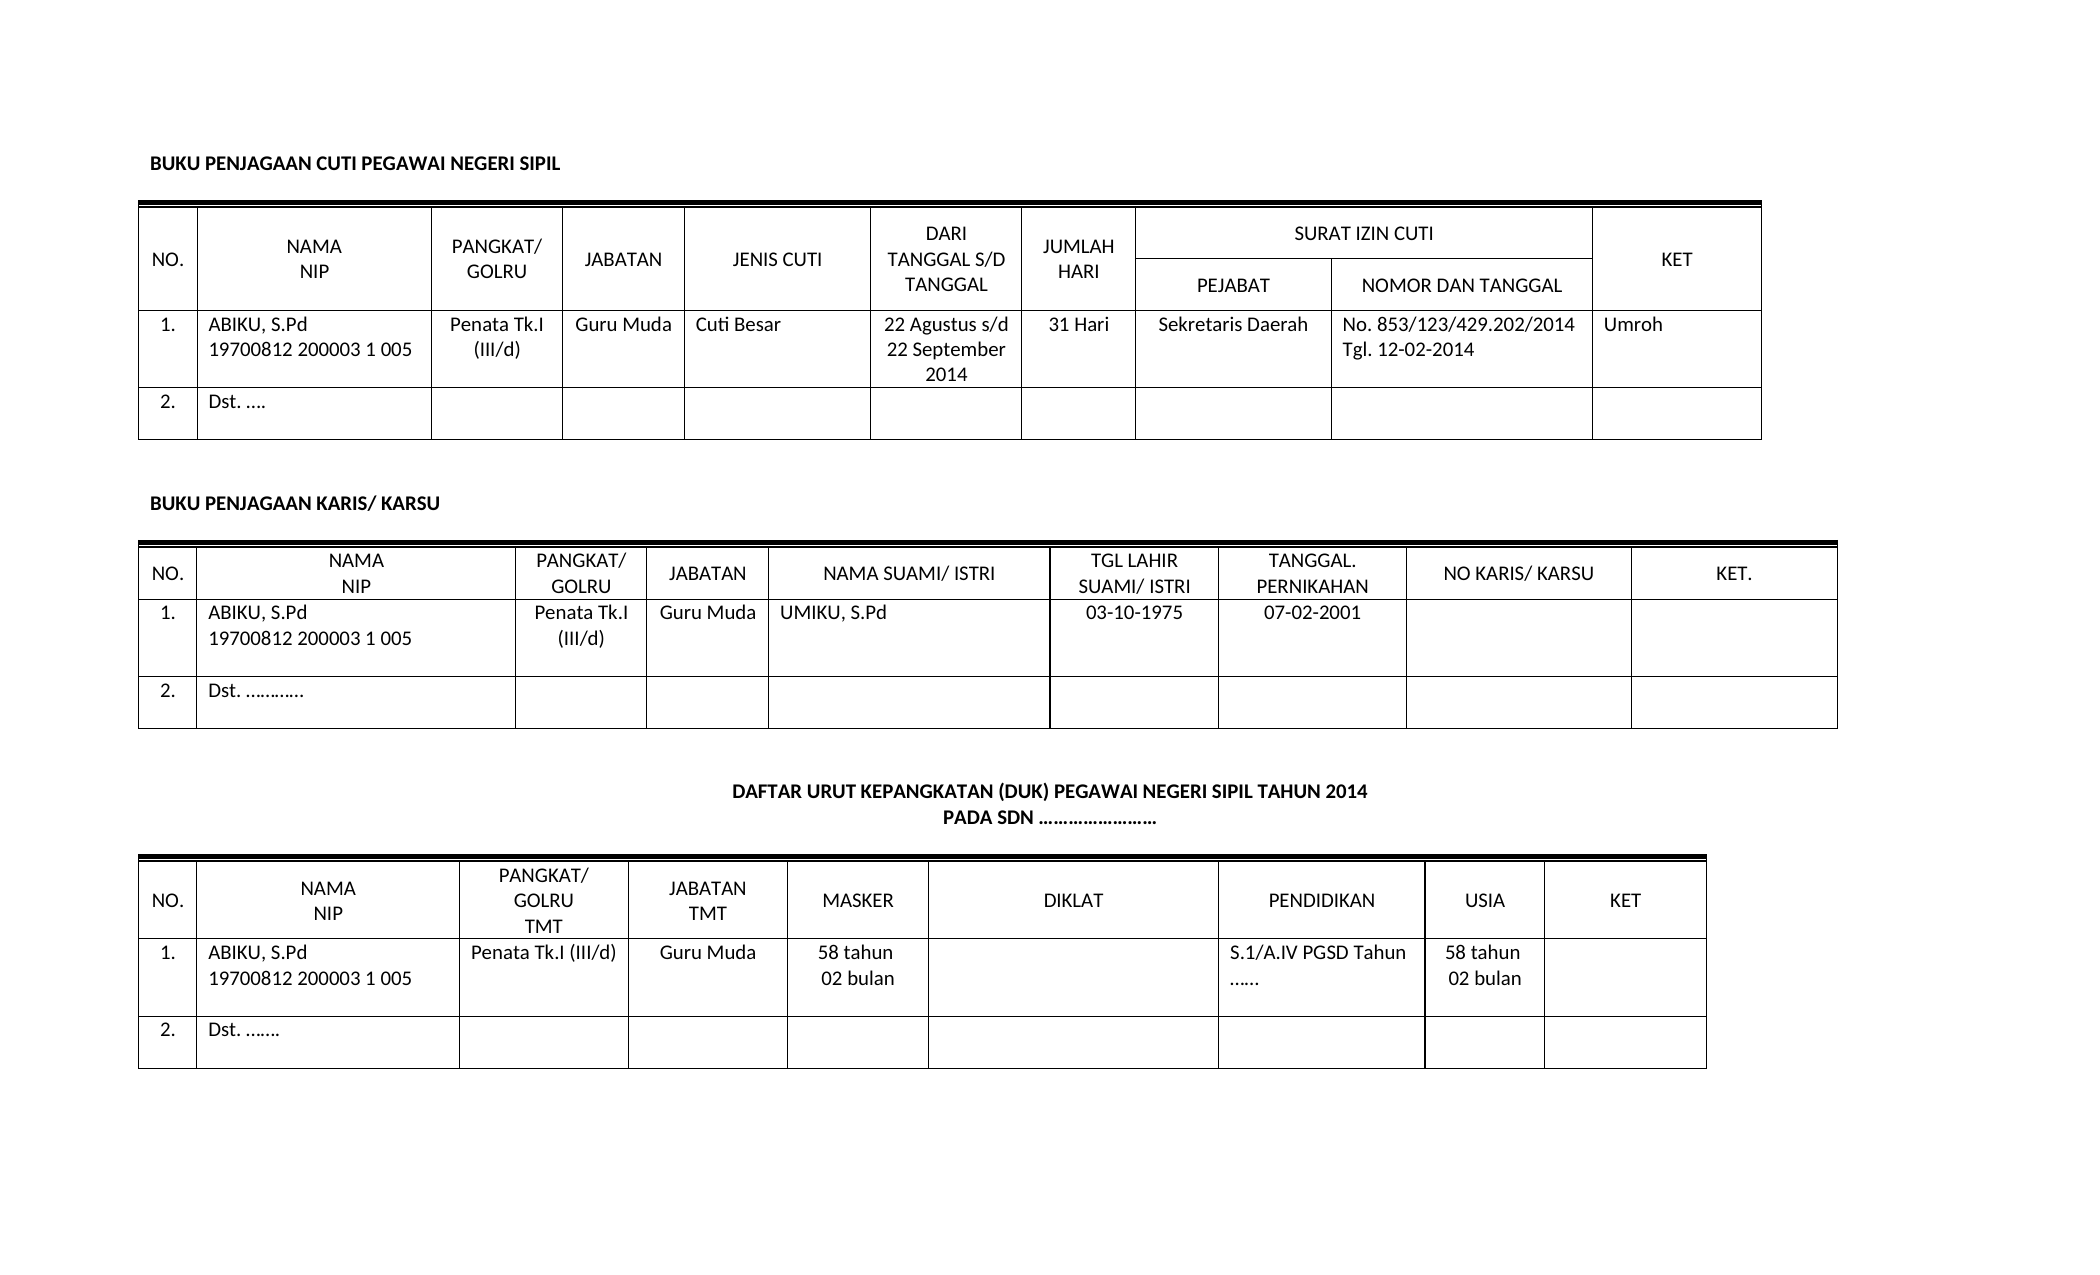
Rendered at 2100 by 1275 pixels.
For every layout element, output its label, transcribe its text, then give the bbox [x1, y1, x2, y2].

table_header KET [1545, 862, 1706, 938]
table_header KET. [1632, 548, 1837, 598]
table_header JABATAN TMT [629, 862, 787, 938]
table_cell 31 Hari [1022, 311, 1135, 387]
table_cell PEJABAT [1136, 259, 1331, 310]
table_cell Sekretaris Daerah [1136, 311, 1331, 387]
table_cell 2. [139, 388, 197, 439]
table_cell Cuti Besar [685, 311, 870, 387]
table_cell 07-02-2001 [1219, 600, 1406, 676]
table_cell Dst. ………… [197, 677, 515, 728]
table_cell 1. [139, 600, 196, 676]
table_cell Guru Muda [647, 600, 768, 676]
table_header JUMLAH HARI [1022, 208, 1135, 310]
table_cell Penata Tk.I (III/d) [432, 311, 562, 387]
table_cell [1332, 388, 1592, 439]
table_header PANGKAT/ GOLRU [432, 208, 562, 310]
table_header NAMA SUAMI/ ISTRI [769, 548, 1049, 598]
table_cell [929, 1017, 1218, 1067]
table_header NO. [139, 862, 196, 938]
table_header TANGGAL. PERNIKAHAN [1219, 548, 1406, 598]
table_cell [1022, 388, 1135, 439]
table_cell Penata Tk.I (III/d) [516, 600, 646, 676]
table_cell [929, 939, 1218, 1016]
table_cell [1051, 677, 1218, 728]
table_header JENIS CUTI [685, 208, 870, 310]
table_cell [1426, 1017, 1544, 1067]
table_header NO KARIS/ KARSU [1407, 548, 1631, 598]
table_cell 58 tahun 02 bulan [788, 939, 928, 1016]
table_cell Umroh [1593, 311, 1761, 387]
text DAFTAR URUT KEPANGKATAN (DUK) PEGAWAI NEGERI SIPIL TAHUN 2014 [150, 779, 1950, 804]
table_cell Dst. …. [198, 388, 431, 439]
table_cell 03-10-1975 [1051, 600, 1218, 676]
table_cell 1. [139, 939, 196, 1016]
table_cell [1545, 1017, 1706, 1067]
table_cell [1545, 939, 1706, 1016]
table_cell [1593, 388, 1761, 439]
table_header NAMA NIP [197, 548, 515, 598]
table_cell [629, 1017, 787, 1067]
table_cell [516, 677, 646, 728]
table_header PANGKAT/ GOLRU TMT [460, 862, 628, 938]
table_cell Dst. ……. [197, 1017, 459, 1067]
table_header NO. [139, 208, 197, 310]
table_cell [563, 388, 684, 439]
table_cell 58 tahun 02 bulan [1426, 939, 1544, 1016]
table_cell [871, 388, 1021, 439]
table_header TGL LAHIR SUAMI/ ISTRI [1051, 548, 1218, 598]
table_header SURAT IZIN CUTI [1136, 208, 1592, 258]
table_cell No. 853/123/429.202/2014 Tgl. 12-02-2014 [1332, 311, 1592, 387]
table_header NAMA NIP [197, 862, 459, 938]
table_cell NOMOR DAN TANGGAL [1332, 259, 1592, 310]
table_header PANGKAT/ GOLRU [516, 548, 646, 598]
table_cell [1407, 600, 1631, 676]
table_header DARI TANGGAL S/D TANGGAL [871, 208, 1021, 310]
table_cell [1632, 600, 1837, 676]
table_cell [788, 1017, 928, 1067]
table_header USIA [1426, 862, 1544, 938]
table_header JABATAN [647, 548, 768, 598]
table_cell [647, 677, 768, 728]
table_header KET [1593, 208, 1761, 310]
table_cell Penata Tk.I (III/d) [460, 939, 628, 1016]
table_cell ABIKU, S.Pd 19700812 200003 1 005 [197, 939, 459, 1016]
table_cell [1632, 677, 1837, 728]
table_cell [1219, 1017, 1424, 1067]
table_cell Guru Muda [629, 939, 787, 1016]
text BUKU PENJAGAAN KARIS/ KARSU [150, 490, 1950, 515]
table_cell [432, 388, 562, 439]
table_cell ABIKU, S.Pd 19700812 200003 1 005 [198, 311, 431, 387]
table_cell ABIKU, S.Pd 19700812 200003 1 005 [197, 600, 515, 676]
table_cell UMIKU, S.Pd [769, 600, 1049, 676]
table_header DIKLAT [929, 862, 1218, 938]
table_header NO. [139, 548, 196, 598]
table_cell 1. [139, 311, 197, 387]
table_cell [1136, 388, 1331, 439]
table_cell 2. [139, 677, 196, 728]
table_header PENDIDIKAN [1219, 862, 1424, 938]
text PADA SDN …………………… [150, 804, 1950, 829]
table_cell [460, 1017, 628, 1067]
table_cell 22 Agustus s/d 22 September 2014 [871, 311, 1021, 387]
table_cell [769, 677, 1049, 728]
table_cell [1219, 677, 1406, 728]
table_header JABATAN [563, 208, 684, 310]
table_header MASKER [788, 862, 928, 938]
table_cell S.1/A.IV PGSD Tahun …… [1219, 939, 1424, 1016]
table_cell 2. [139, 1017, 196, 1067]
table_header NAMA NIP [198, 208, 431, 310]
table_cell Guru Muda [563, 311, 684, 387]
table_cell [685, 388, 870, 439]
table_cell [1407, 677, 1631, 728]
text BUKU PENJAGAAN CUTI PEGAWAI NEGERI SIPIL [150, 150, 1950, 175]
